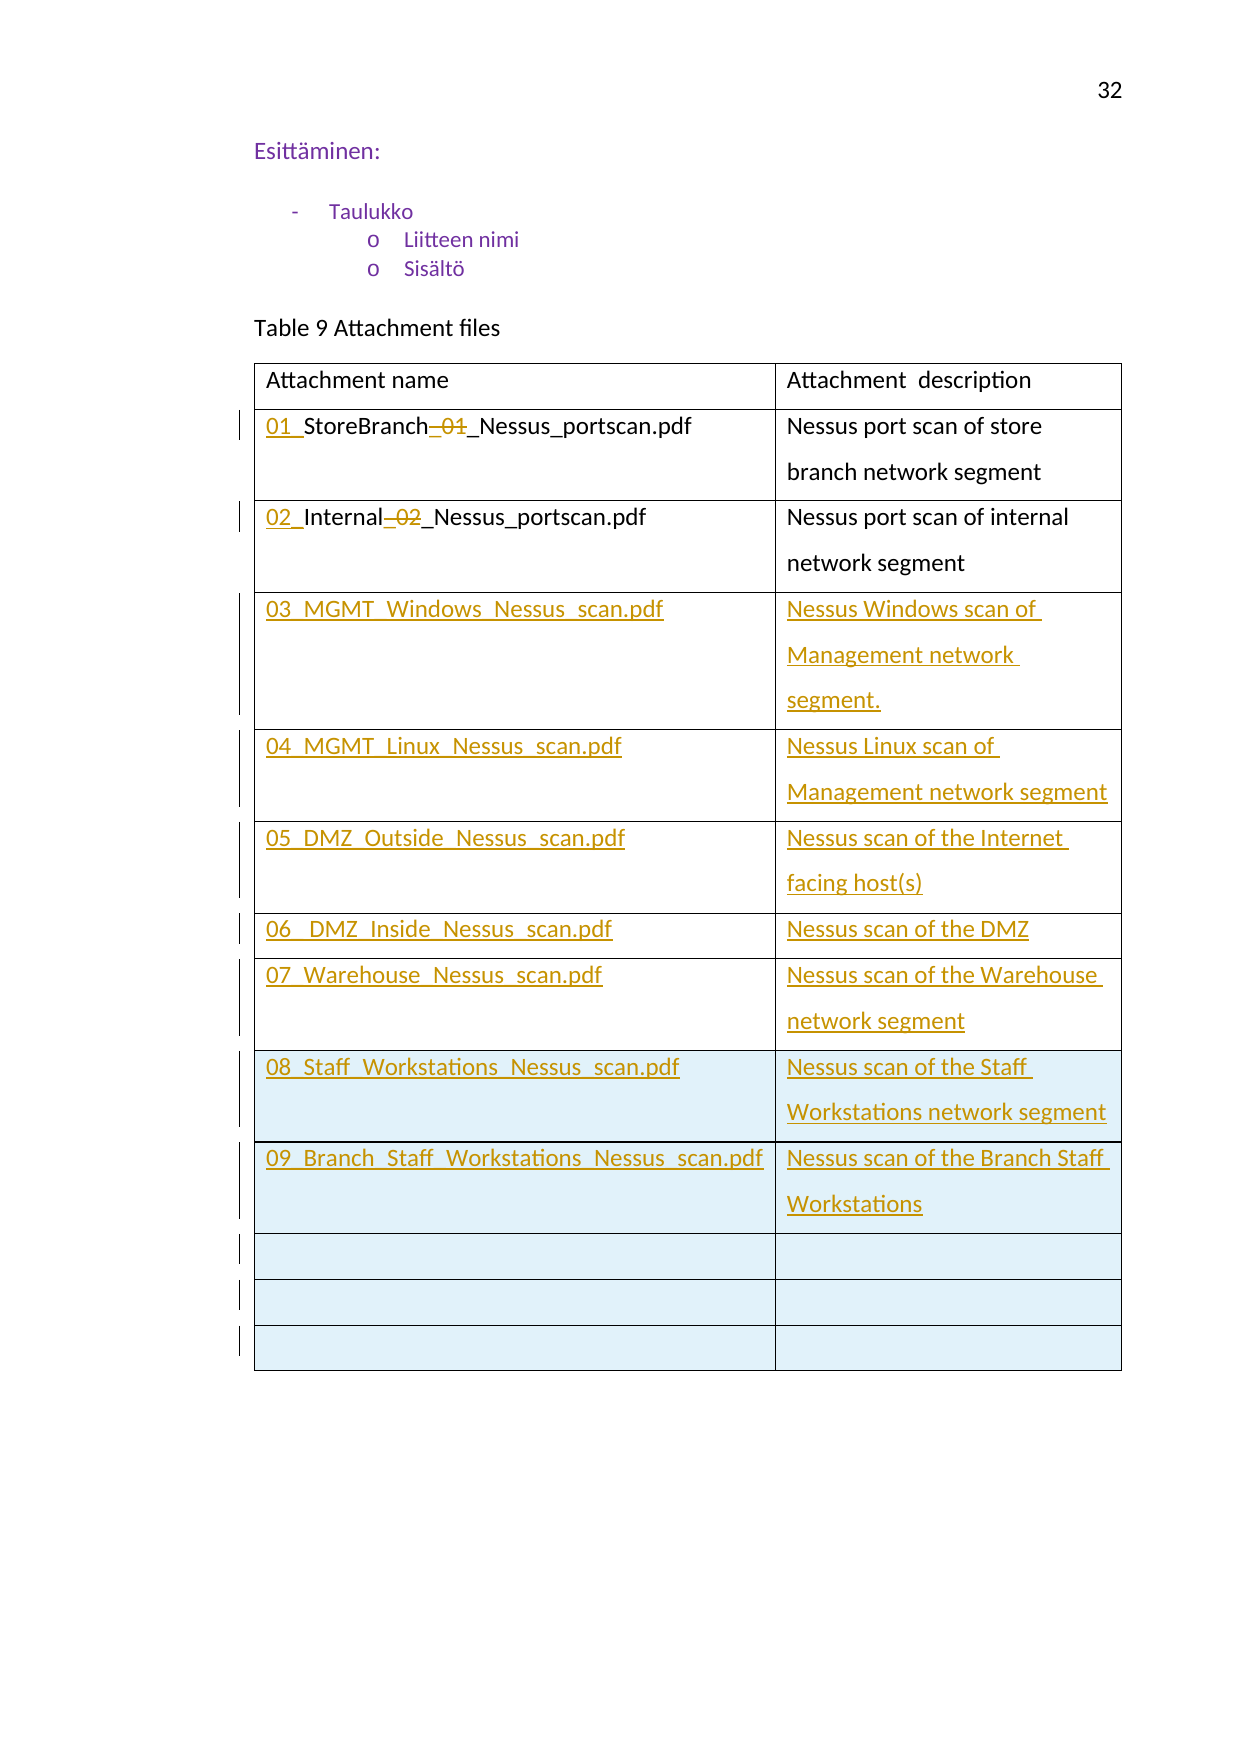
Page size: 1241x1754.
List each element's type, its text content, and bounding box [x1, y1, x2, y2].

table_header Attachment name [255, 364, 775, 409]
table_cell [255, 959, 775, 1050]
table_cell [776, 914, 1121, 958]
table_cell [255, 730, 775, 821]
table_cell Nessus port scan of internal network segment [776, 501, 1121, 592]
table_cell [776, 730, 1121, 821]
table_header Attachment description [776, 364, 1121, 409]
list Taulukko [291, 197, 1122, 225]
table_cell Nessus port scan of store branch network segment [776, 410, 1121, 500]
table_cell [255, 822, 775, 912]
text Table 9 Attachment files [254, 312, 1122, 342]
list Sisältö [366, 254, 1122, 284]
table_cell [776, 822, 1121, 912]
table_cell [255, 914, 775, 958]
text Esittäminen: [254, 135, 1122, 165]
table_cell [255, 593, 775, 729]
table_cell StoreBranch_Nessus_portscan.pdf [255, 410, 775, 500]
list Liitteen nimi [366, 225, 1122, 254]
table_cell [776, 593, 1121, 729]
table_cell [776, 959, 1121, 1050]
table_cell Internal_Nessus_portscan.pdf [255, 501, 775, 592]
